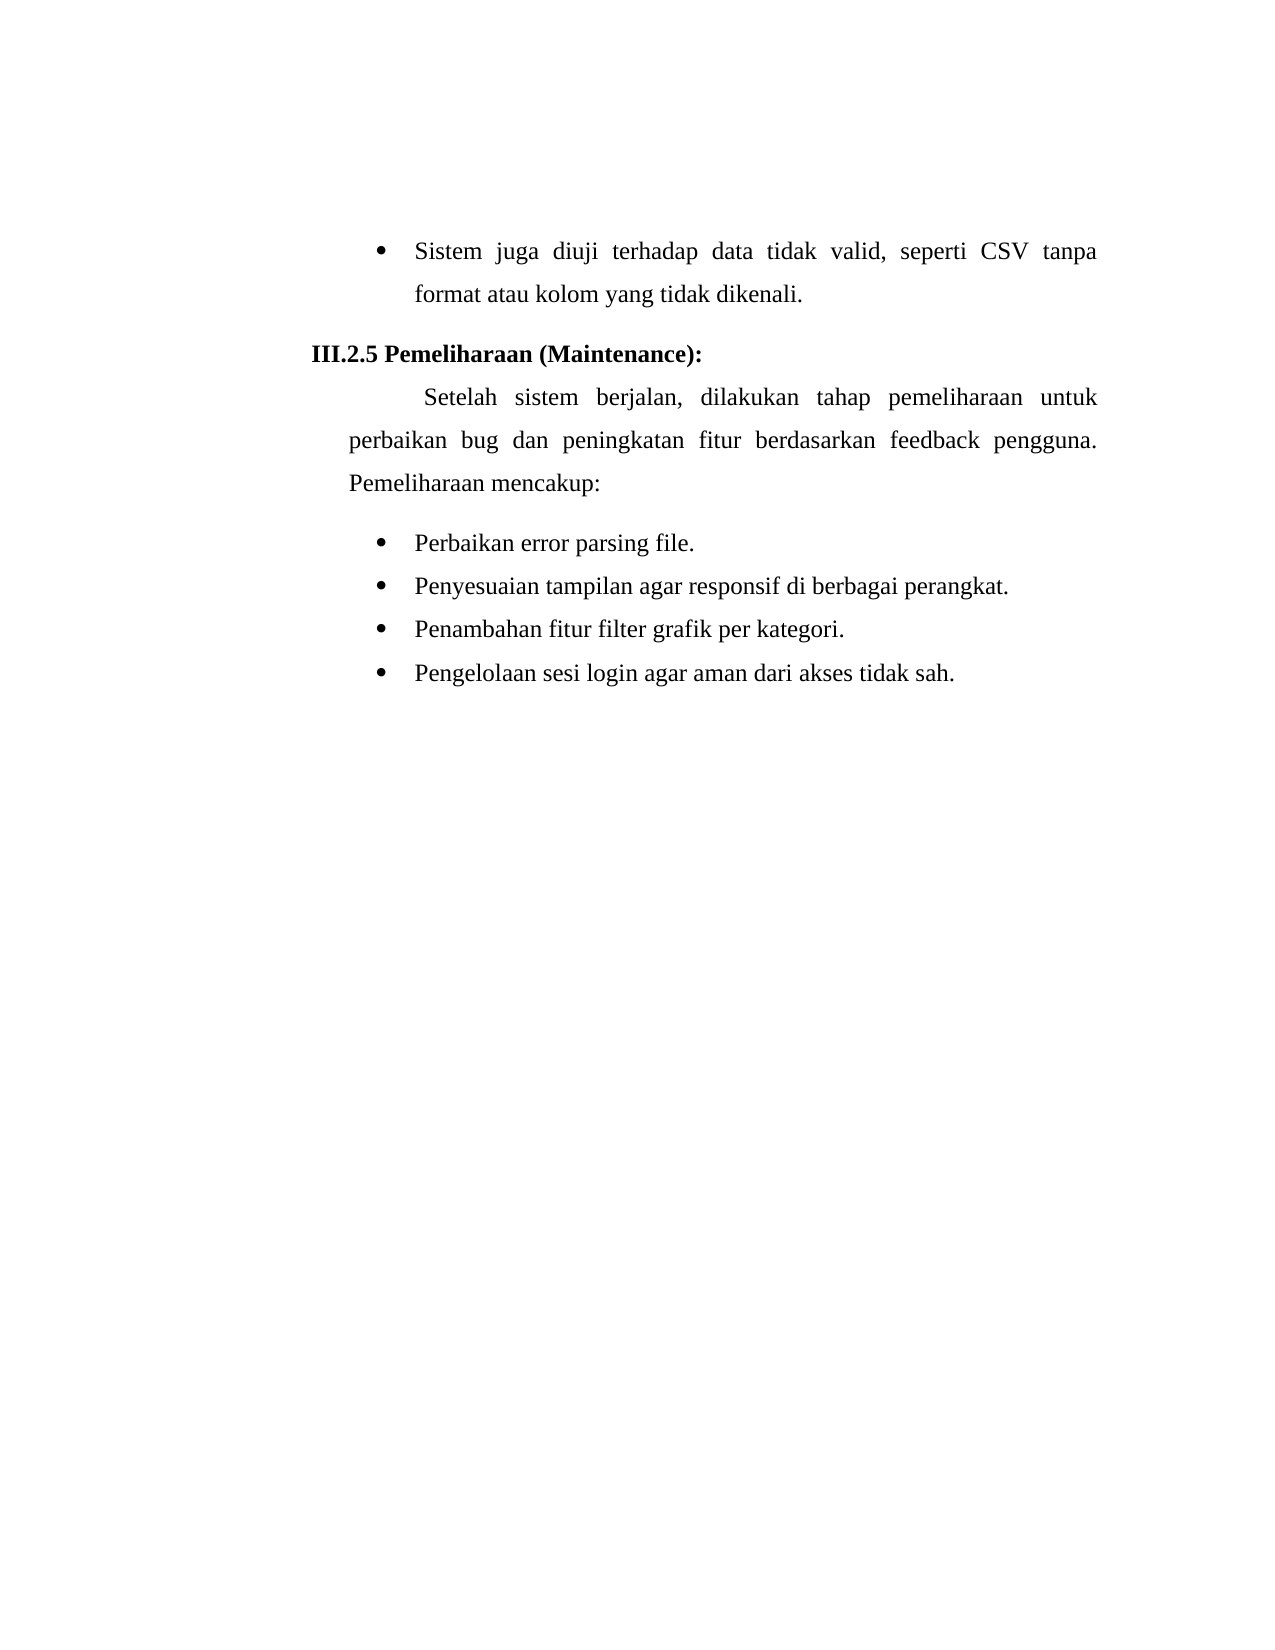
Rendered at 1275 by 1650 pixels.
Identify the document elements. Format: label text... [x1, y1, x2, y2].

list Pengelolaan sesi login agar aman dari akses tidak sah. [377, 658, 1098, 686]
list Penambahan fitur filter grafik per kategori. [377, 614, 1098, 643]
list Penyesuaian tampilan agar responsif di berbagai perangkat. [377, 571, 1098, 600]
list Sistem juga diuji terhadap data tidak valid, seperti CSV tanpa format atau kolom yang tidak dikenali. [377, 236, 1098, 308]
list Perbaikan error parsing file. [377, 528, 1098, 557]
subtitle Pemeliharaan (Maintenance): [311, 339, 1098, 368]
text Setelah sistem berjalan, dilakukan tahap pemeliharaan untuk perbaikan bug dan peningkatan fitur berdasarkan feedback pengguna. Pemeliharaan mencakup: [349, 382, 1098, 497]
